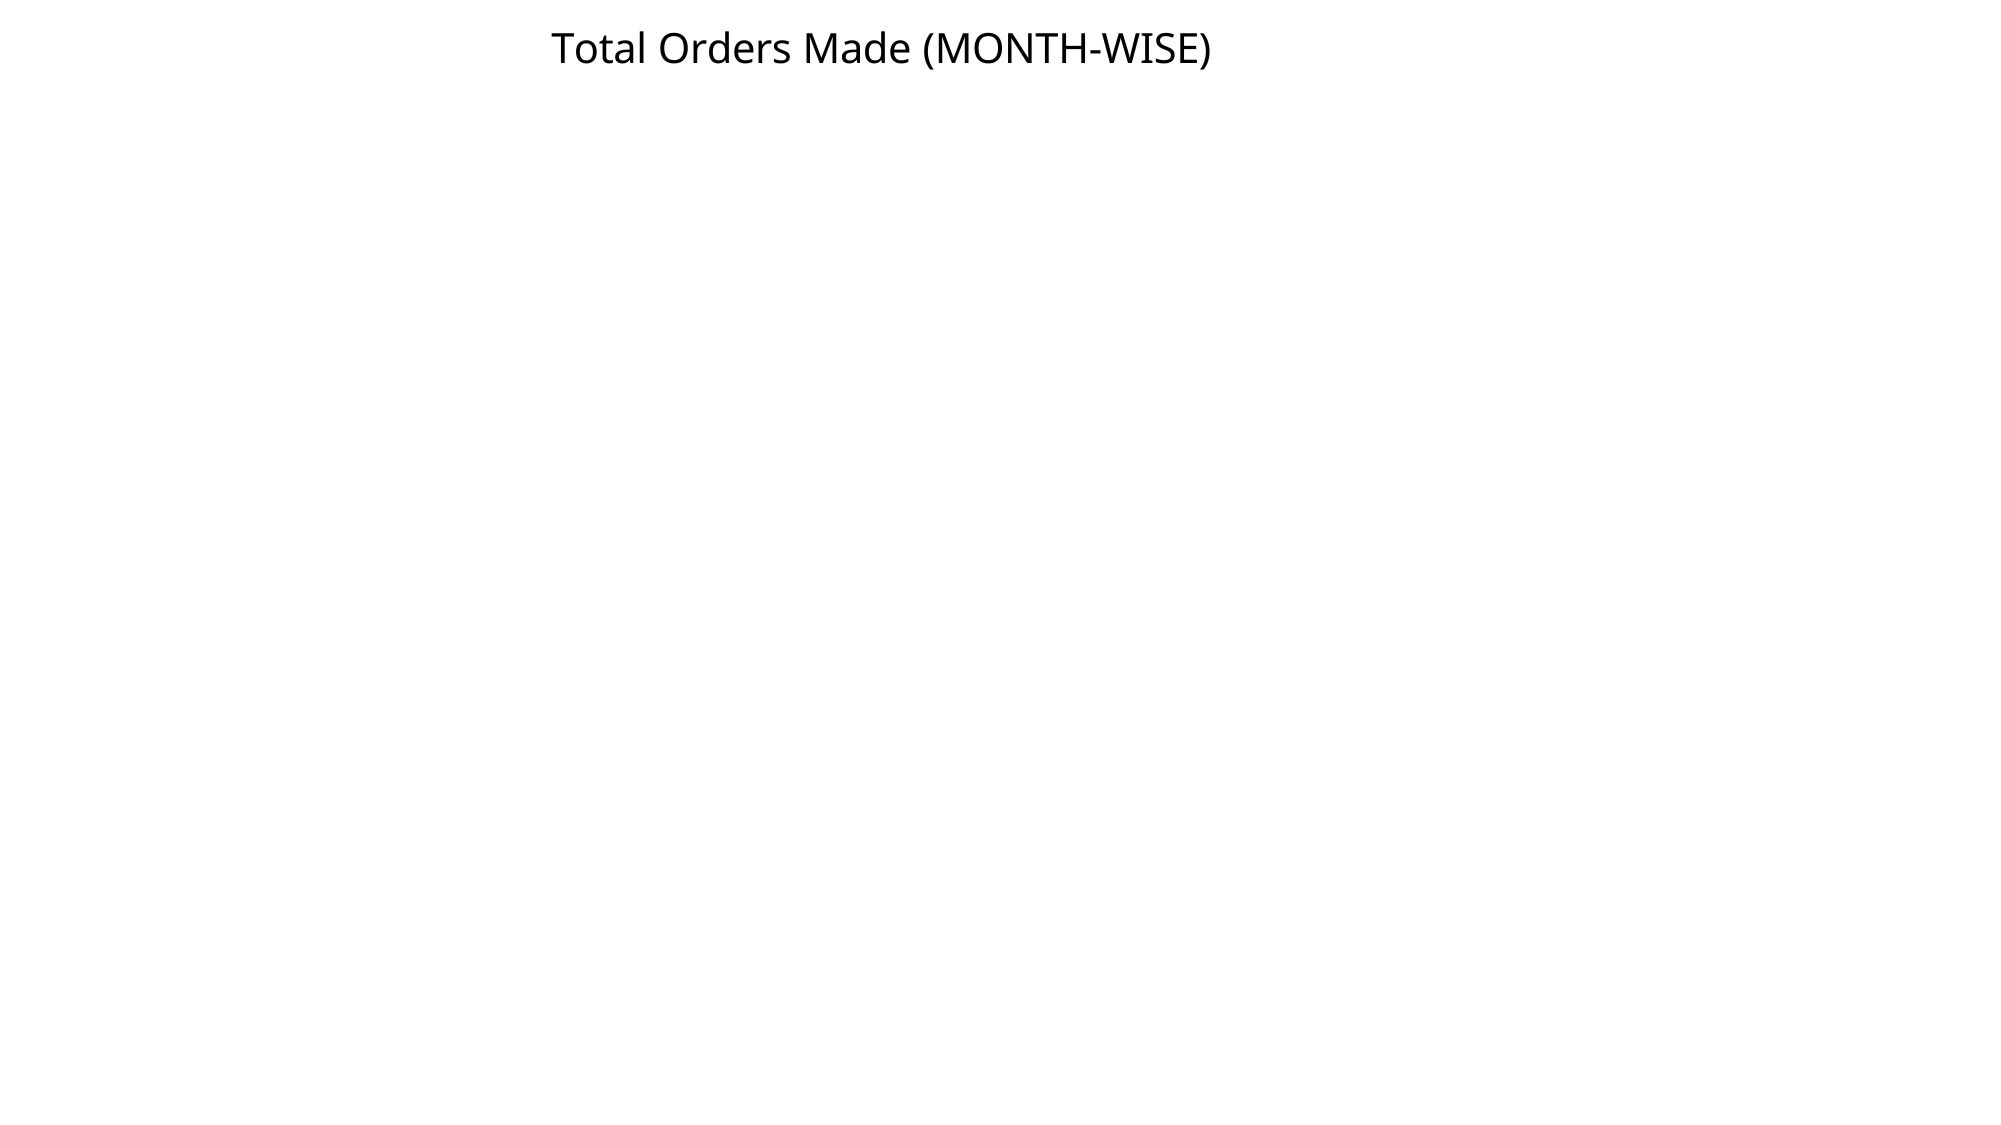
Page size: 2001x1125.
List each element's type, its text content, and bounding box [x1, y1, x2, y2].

text Total Orders Made (MONTH-WISE) [56, 19, 1707, 76]
